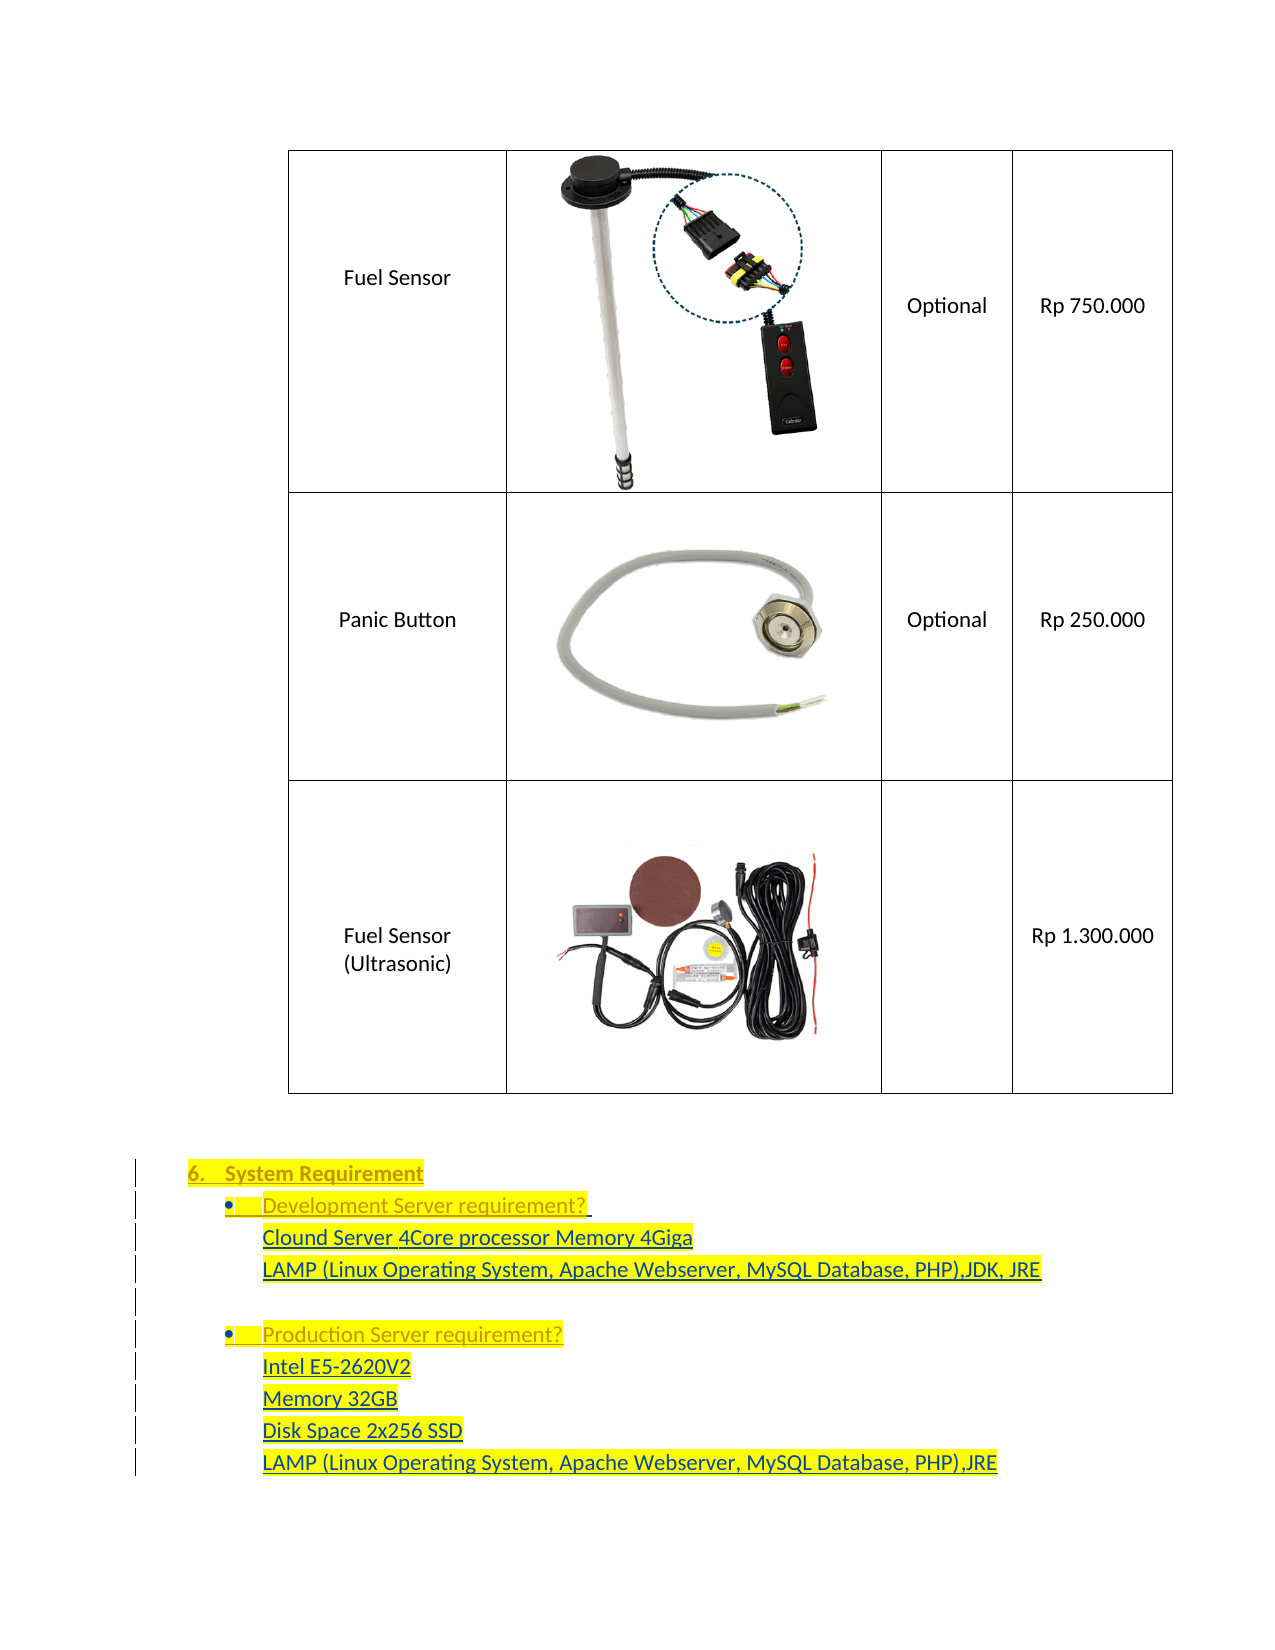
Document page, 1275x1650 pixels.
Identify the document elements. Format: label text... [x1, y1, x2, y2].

table_cell Rp 750.000 [1013, 151, 1172, 492]
table_cell Optional [882, 493, 1012, 780]
table_cell Fuel Sensor [289, 151, 506, 492]
table_cell Fuel Sensor (Ultrasonic) [289, 781, 506, 1093]
table_cell [865, 151, 881, 492]
table_cell [507, 151, 523, 492]
table_cell Optional [882, 151, 1012, 492]
table_cell [507, 493, 550, 780]
table_cell [882, 781, 1012, 1093]
table_cell [507, 781, 537, 1093]
table_cell Panic Button [289, 493, 506, 780]
table_cell Rp 250.000 [1013, 493, 1172, 780]
table_cell [851, 781, 881, 1093]
table_cell [838, 493, 881, 780]
picture [523, 151, 865, 1094]
table_cell Rp 1.300.000 [1013, 781, 1172, 1093]
